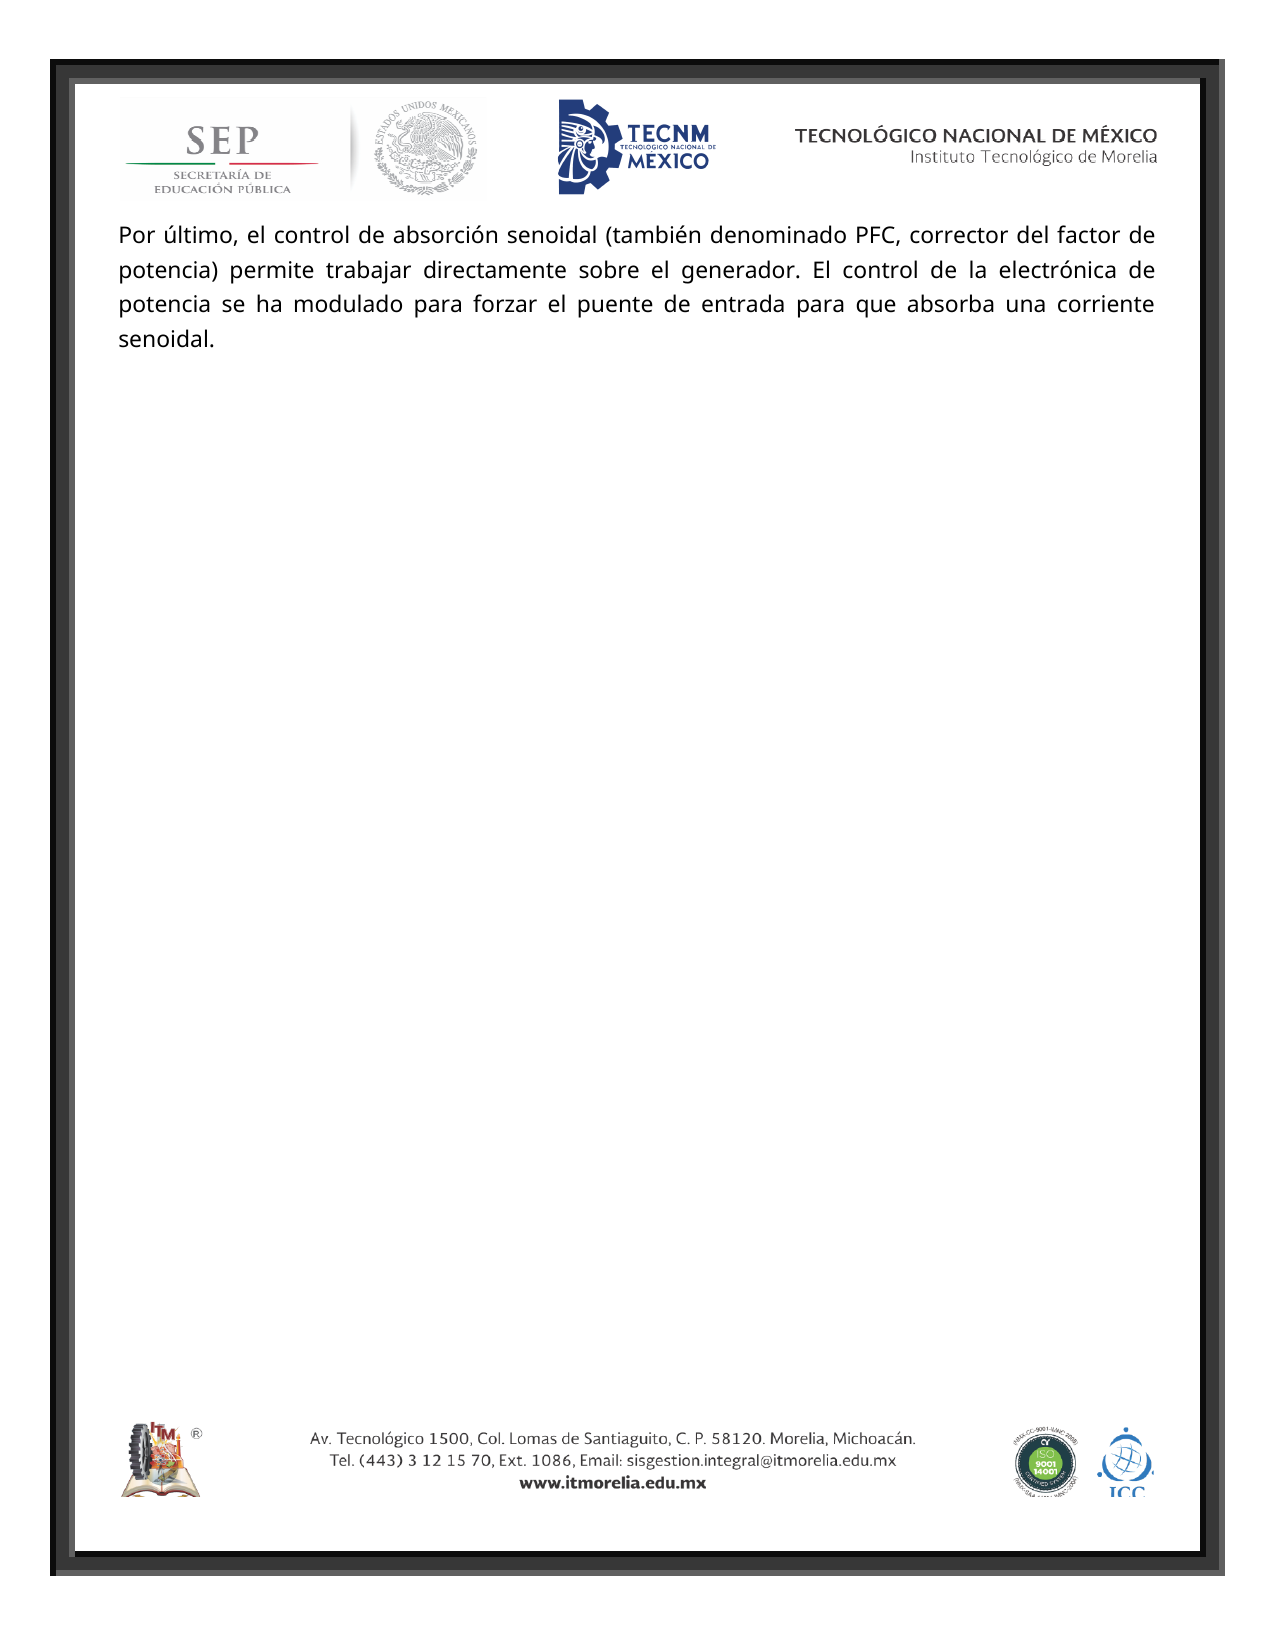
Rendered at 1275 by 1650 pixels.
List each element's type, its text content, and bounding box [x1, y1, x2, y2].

text Por último, el control de absorción senoidal (también denominado PFC, corrector del factor de potencia) permite trabajar directamente sobre el generador. El control de la electrónica de potencia se ha modulado para forzar el puente de entrada para que absorba una corriente senoidal. [118, 127, 1157, 354]
picture [119, 1421, 1154, 1497]
picture [120, 97, 1157, 217]
